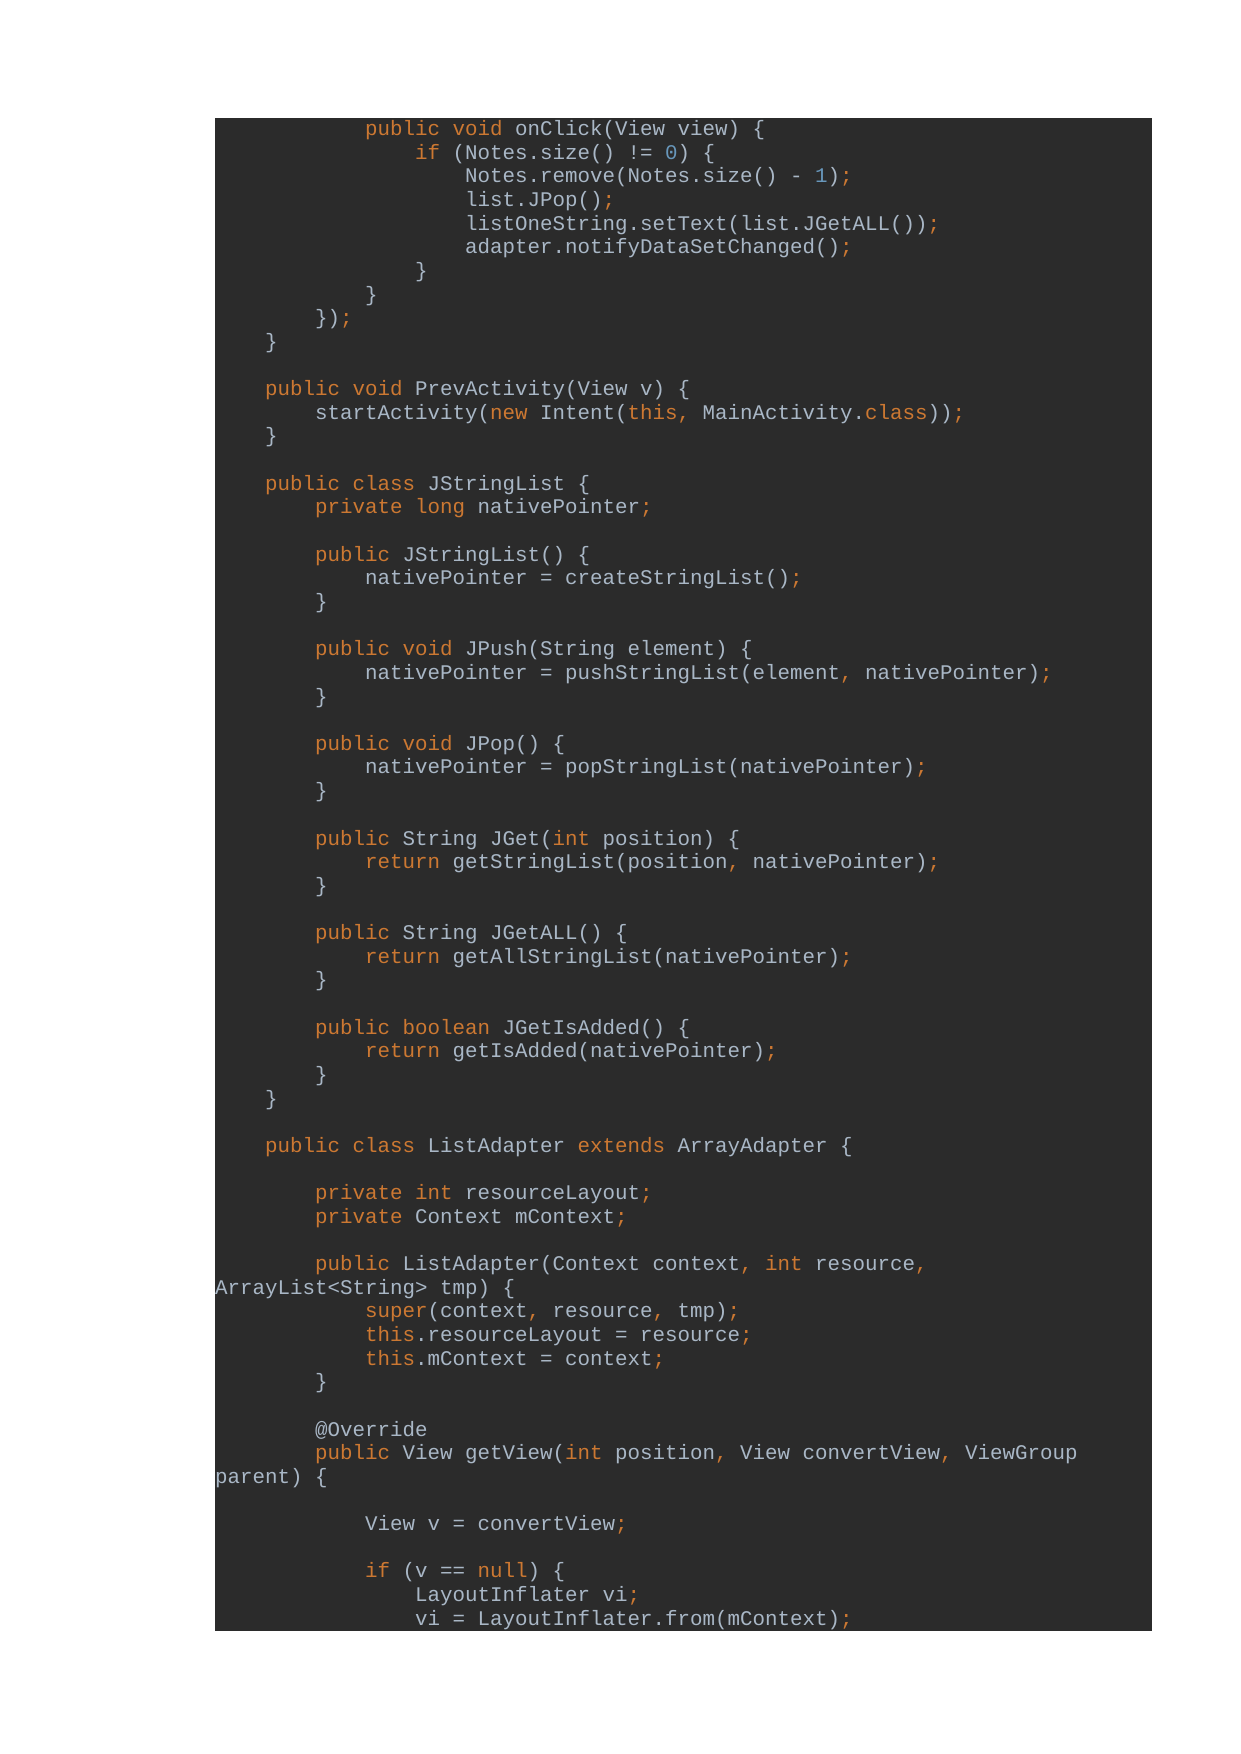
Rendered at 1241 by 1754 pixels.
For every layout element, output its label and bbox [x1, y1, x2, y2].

list [215, 118, 1152, 1631]
